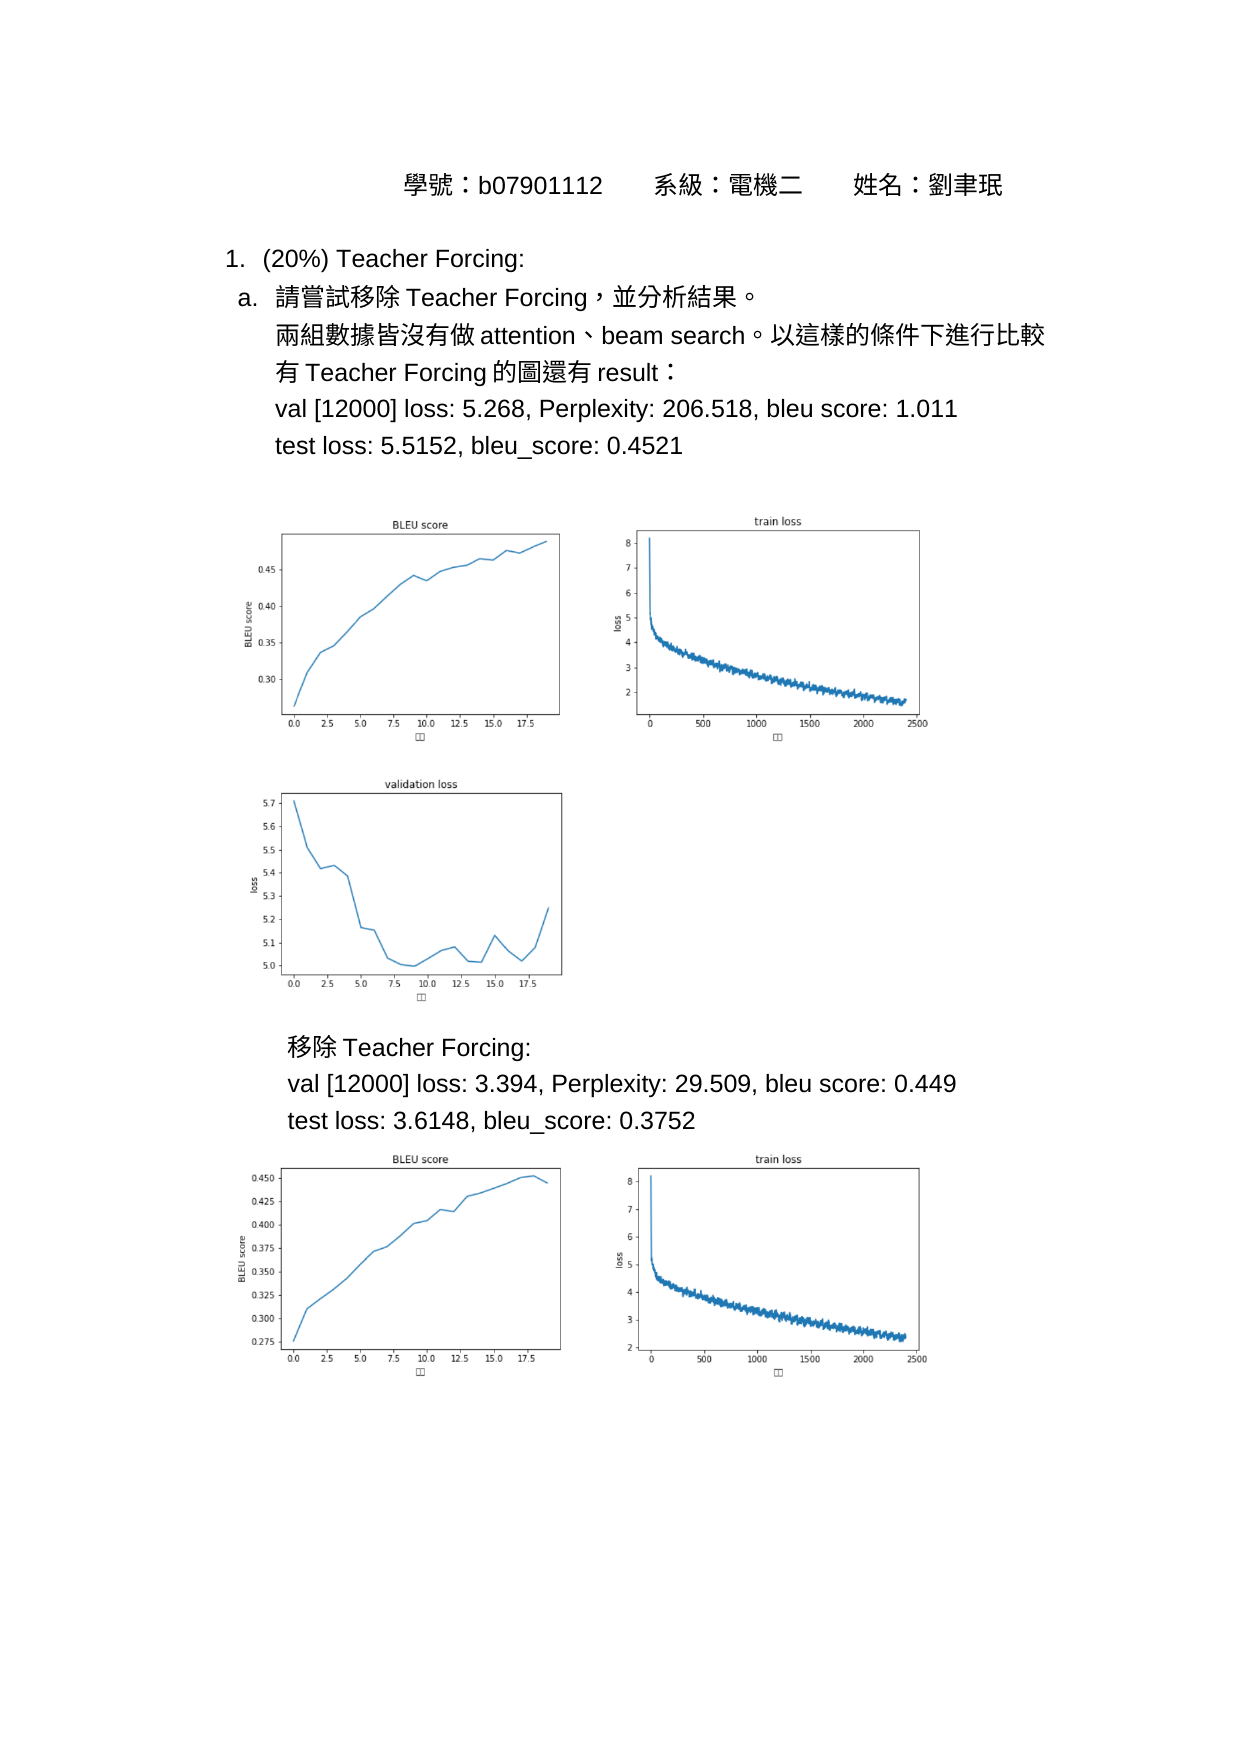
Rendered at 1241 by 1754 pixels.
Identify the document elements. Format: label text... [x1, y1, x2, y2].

text 移除Teacher Forcing: [237, 1027, 1053, 1064]
text val [12000] loss: 3.394, Perplexity: 29.509, bleu score: 0.449 [237, 1064, 1053, 1102]
text 兩組數據皆沒有做attention、beam search。以這樣的條件下進行比較 [225, 314, 1053, 352]
picture [237, 1139, 953, 1379]
list 請嘗試移除 Teacher Forcing，並分析結果。 [237, 277, 1053, 314]
text test loss: 5.5152, bleu_score: 0.4521 [225, 427, 1053, 464]
list (20%) Teacher Forcing: [225, 239, 1053, 277]
text 學號：b07901112 系級：電機二 姓名：劉聿珉 [187, 164, 1053, 202]
text 有Teacher Forcing的圖還有result： [225, 352, 1053, 389]
text val [12000] loss: 5.268, Perplexity: 206.518, bleu score: 1.011 [225, 389, 1053, 427]
picture [237, 764, 595, 1003]
picture [237, 502, 955, 743]
text test loss: 3.6148, bleu_score: 0.3752 [237, 1102, 1053, 1139]
